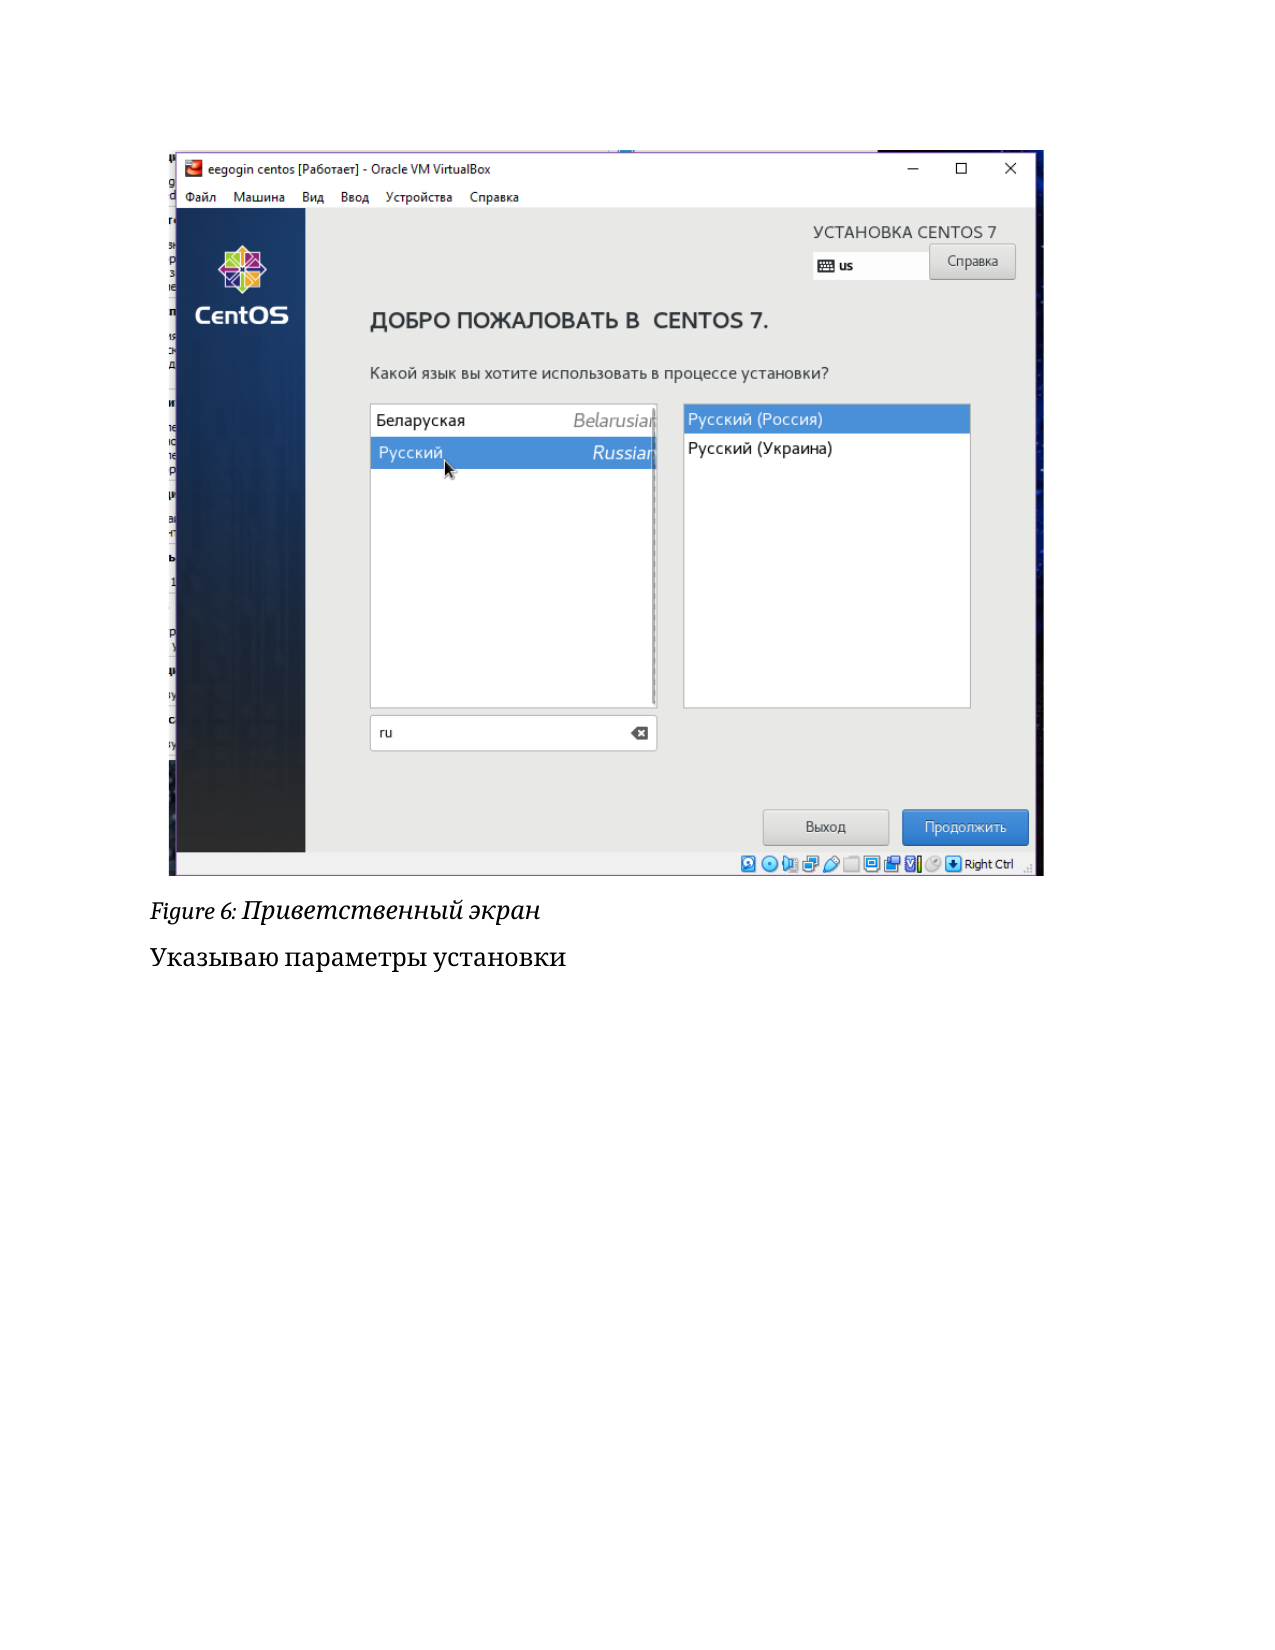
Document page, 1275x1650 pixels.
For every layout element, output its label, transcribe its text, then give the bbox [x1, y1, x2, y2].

text Указываю параметры установки [150, 944, 1125, 973]
picture [168, 150, 1044, 876]
text Figure 6: Приветственный экран [150, 897, 1125, 926]
